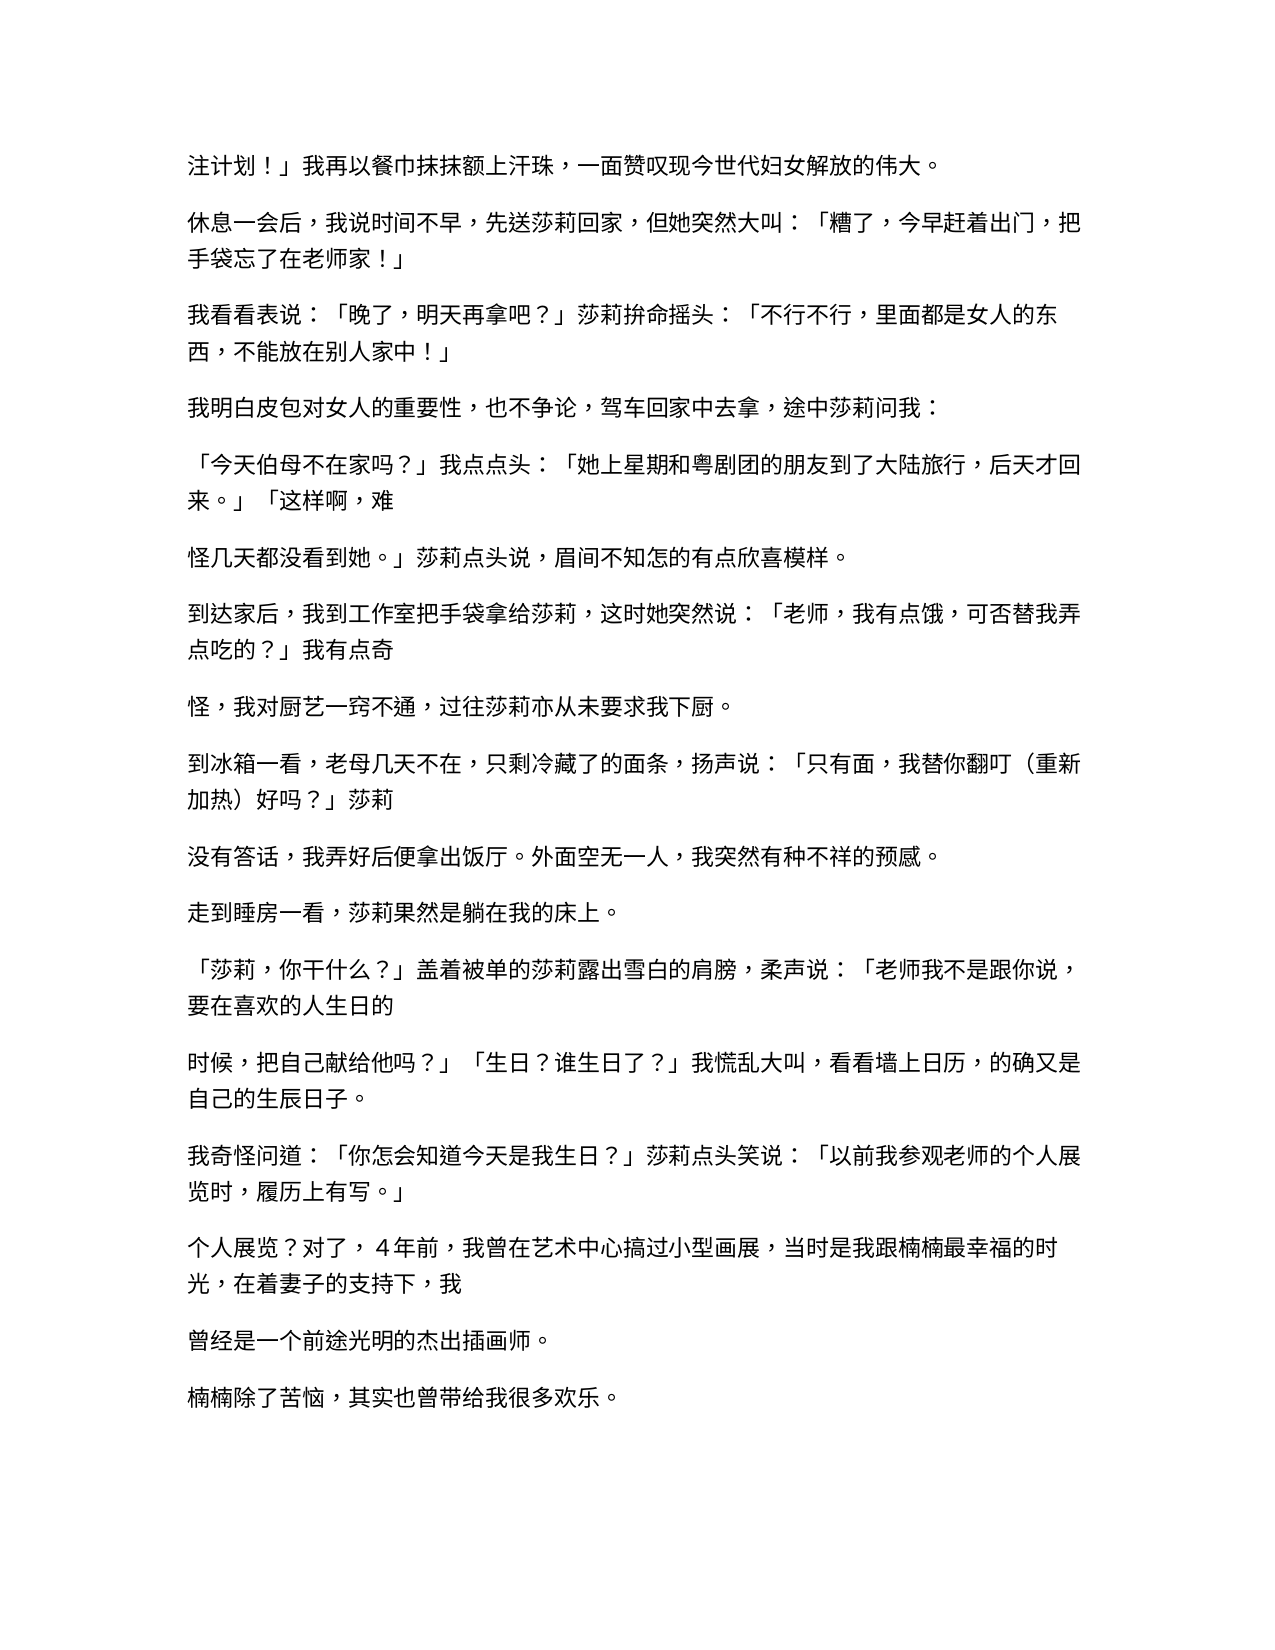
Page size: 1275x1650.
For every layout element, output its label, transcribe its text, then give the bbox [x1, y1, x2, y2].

text 走到睡房一看，莎莉果然是躺在我的床上。 [187, 897, 1087, 929]
text 时候，把自己献给他吗？」「生日？谁生日了？」我慌乱大叫，看看墙上日历，的确又是自己的生辰日子。 [187, 1047, 1087, 1114]
text 到达家后，我到工作室把手袋拿给莎莉，这时她突然说：「老师，我有点饿，可否替我弄点吃的？」我有点奇 [187, 598, 1087, 666]
text 休息一会后，我说时间不早，先送莎莉回家，但她突然大叫：「糟了，今早赶着出门，把手袋忘了在老师家！」 [187, 207, 1087, 274]
text 「今天伯母不在家吗？」我点点头：「她上星期和粤剧团的朋友到了大陆旅行，后天才回来。」「这样啊，难 [187, 449, 1087, 516]
text 「莎莉，你干什么？」盖着被单的莎莉露出雪白的肩膀，柔声说：「老师我不是跟你说，要在喜欢的人生日的 [187, 954, 1087, 1021]
text 我明白皮包对女人的重要性，也不争论，驾车回家中去拿，途中莎莉问我： [187, 392, 1087, 423]
text 到冰箱一看，老母几天不在，只剩冷藏了的面条，扬声说：「只有面，我替你翻叮（重新加热）好吗？」莎莉 [187, 748, 1087, 815]
text 个人展览？对了，４年前，我曾在艺术中心搞过小型画展，当时是我跟楠楠最幸福的时光，在着妻子的支持下，我 [187, 1232, 1087, 1299]
text 注计划！」我再以餐巾抹抹额上汗珠，一面赞叹现今世代妇女解放的伟大。 [187, 150, 1087, 181]
text 我奇怪问道：「你怎会知道今天是我生日？」莎莉点头笑说：「以前我参观老师的个人展览时，履历上有写。」 [187, 1139, 1087, 1207]
text 我看看表说：「晚了，明天再拿吧？」莎莉拚命摇头：「不行不行，里面都是女人的东西，不能放在别人家中！」 [187, 299, 1087, 367]
text 怪，我对厨艺一窍不通，过往莎莉亦从未要求我下厨。 [187, 691, 1087, 722]
text 楠楠除了苦恼，其实也曾带给我很多欢乐。 [187, 1382, 1087, 1413]
text 没有答话，我弄好后便拿出饭厅。外面空无一人，我突然有种不祥的预感。 [187, 841, 1087, 872]
text 怪几天都没看到她。」莎莉点头说，眉间不知怎的有点欣喜模样。 [187, 542, 1087, 573]
text 曾经是一个前途光明的杰出插画师。 [187, 1325, 1087, 1356]
